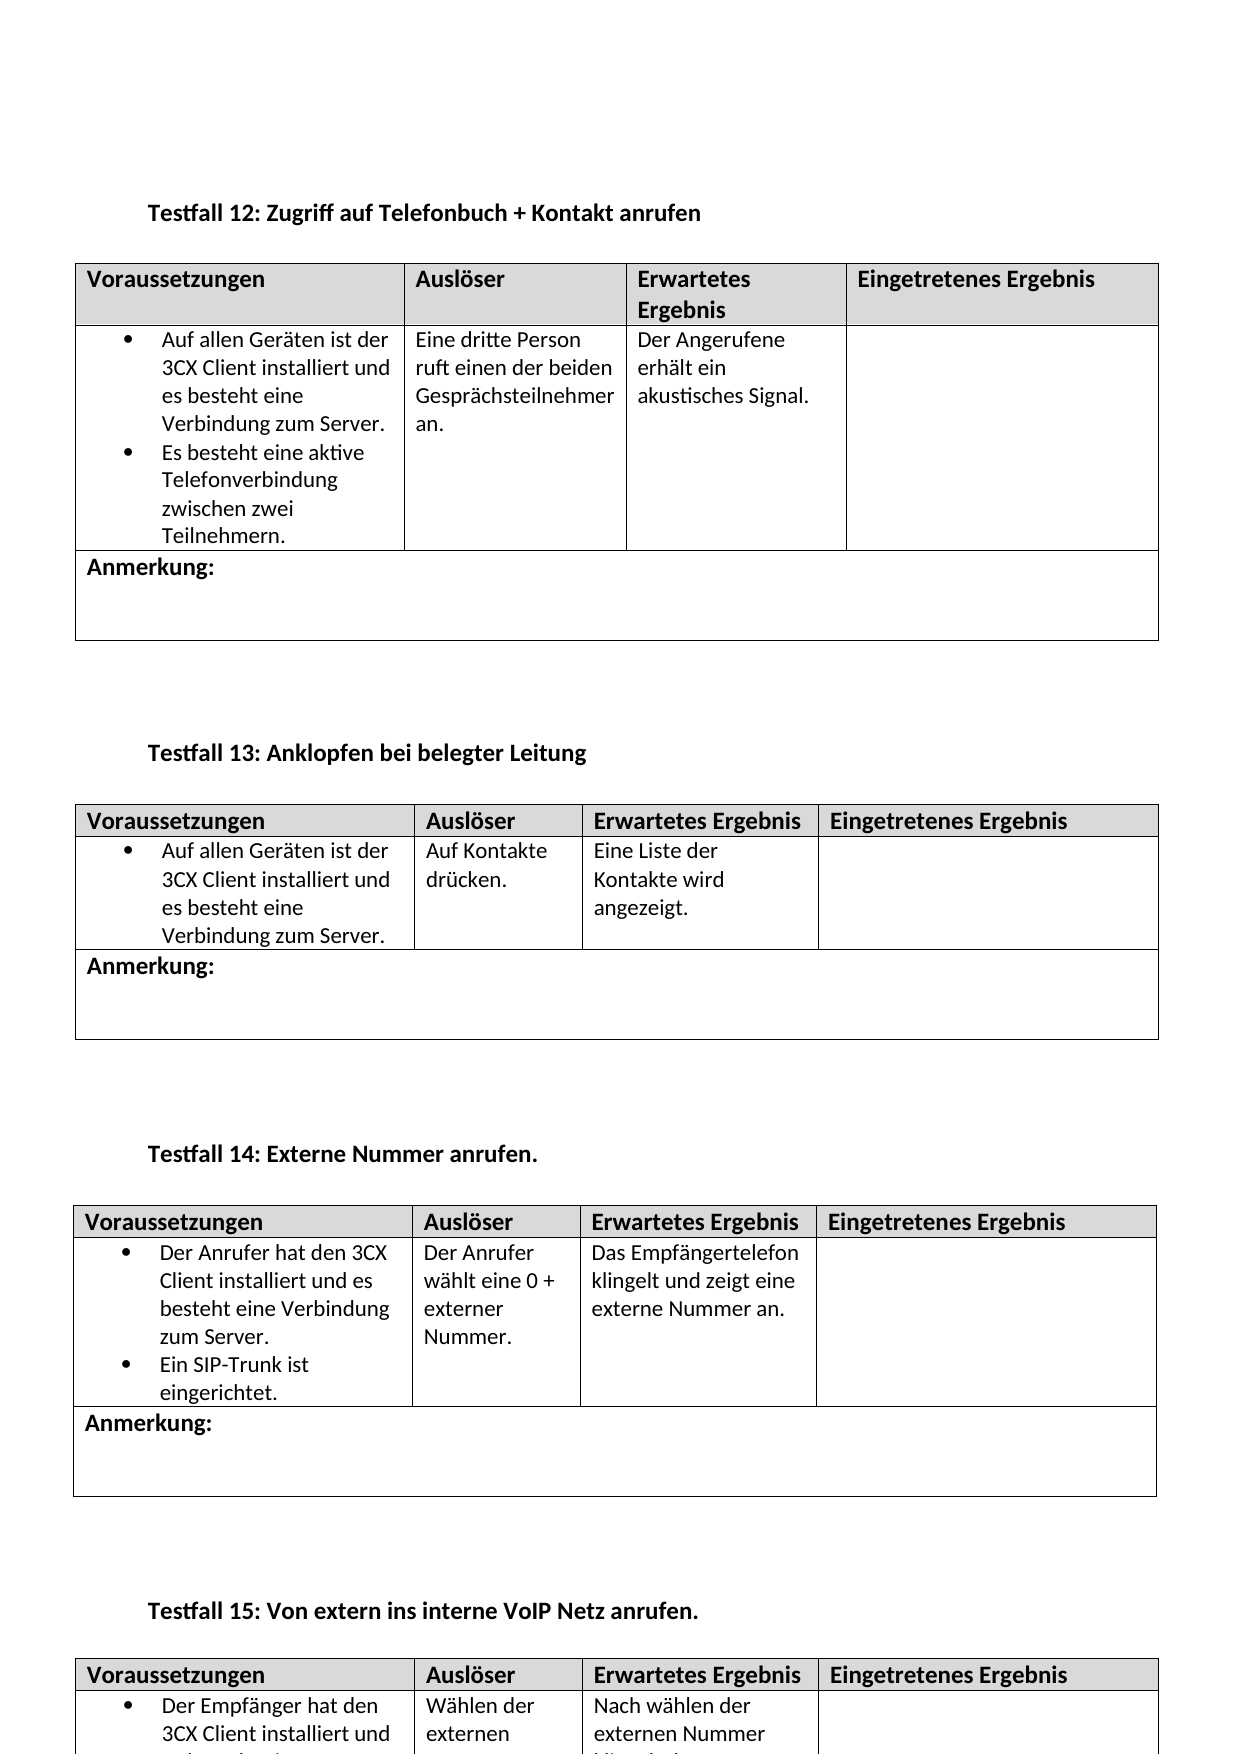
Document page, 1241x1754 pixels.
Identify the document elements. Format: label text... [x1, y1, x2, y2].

list Testfall 14: Externe Nummer anrufen. [148, 1138, 1093, 1168]
list Testfall 13: Anklopfen bei belegter Leitung [148, 737, 1093, 767]
list Testfall 12: Zugriff auf Telefonbuch + Kontakt anrufen [148, 197, 1093, 228]
list Testfall 15: Von extern ins interne VoIP Netz anrufen. [148, 1595, 1093, 1626]
